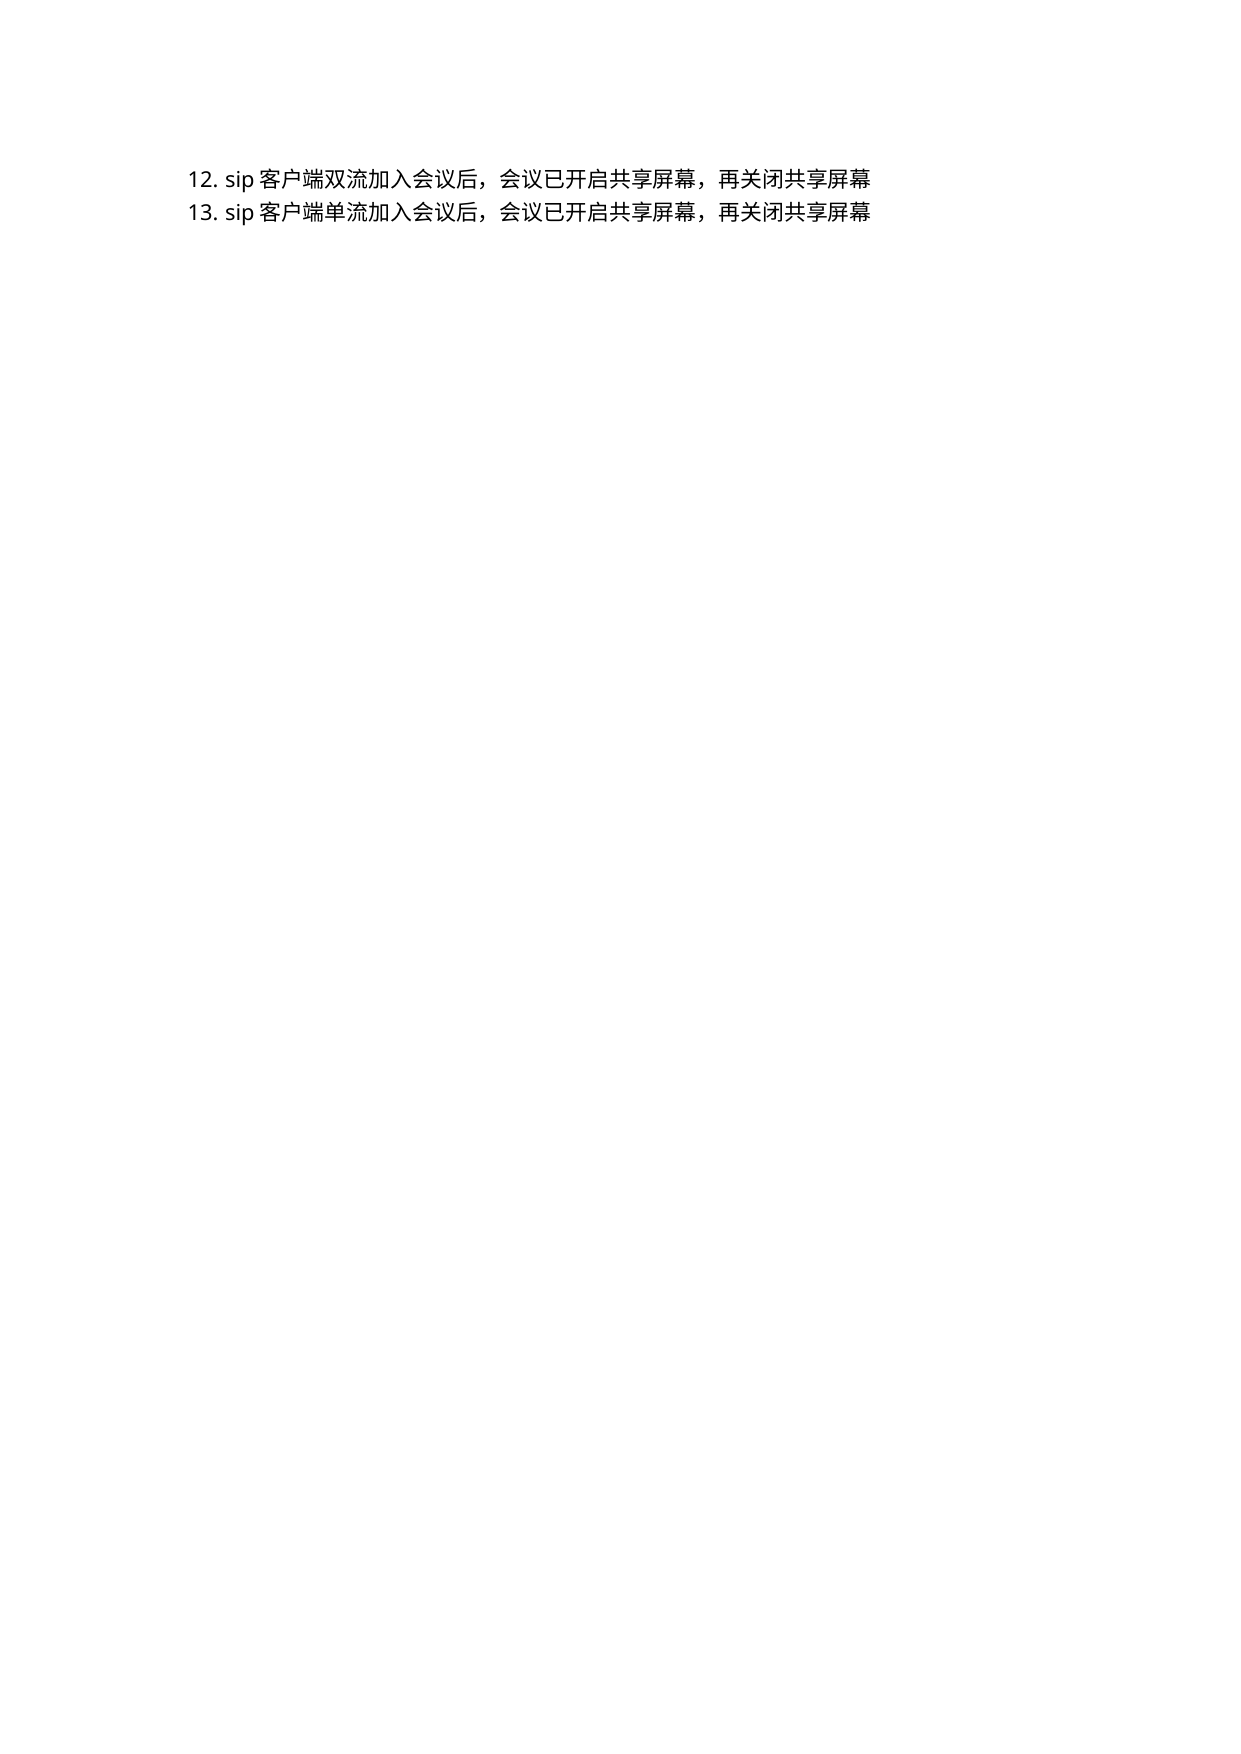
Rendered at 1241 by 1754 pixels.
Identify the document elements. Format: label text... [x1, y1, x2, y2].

list sip客户端双流加入会议后，会议已开启共享屏幕，再关闭共享屏幕 [187, 162, 1053, 194]
list sip客户端单流加入会议后，会议已开启共享屏幕，再关闭共享屏幕 [187, 194, 1053, 227]
